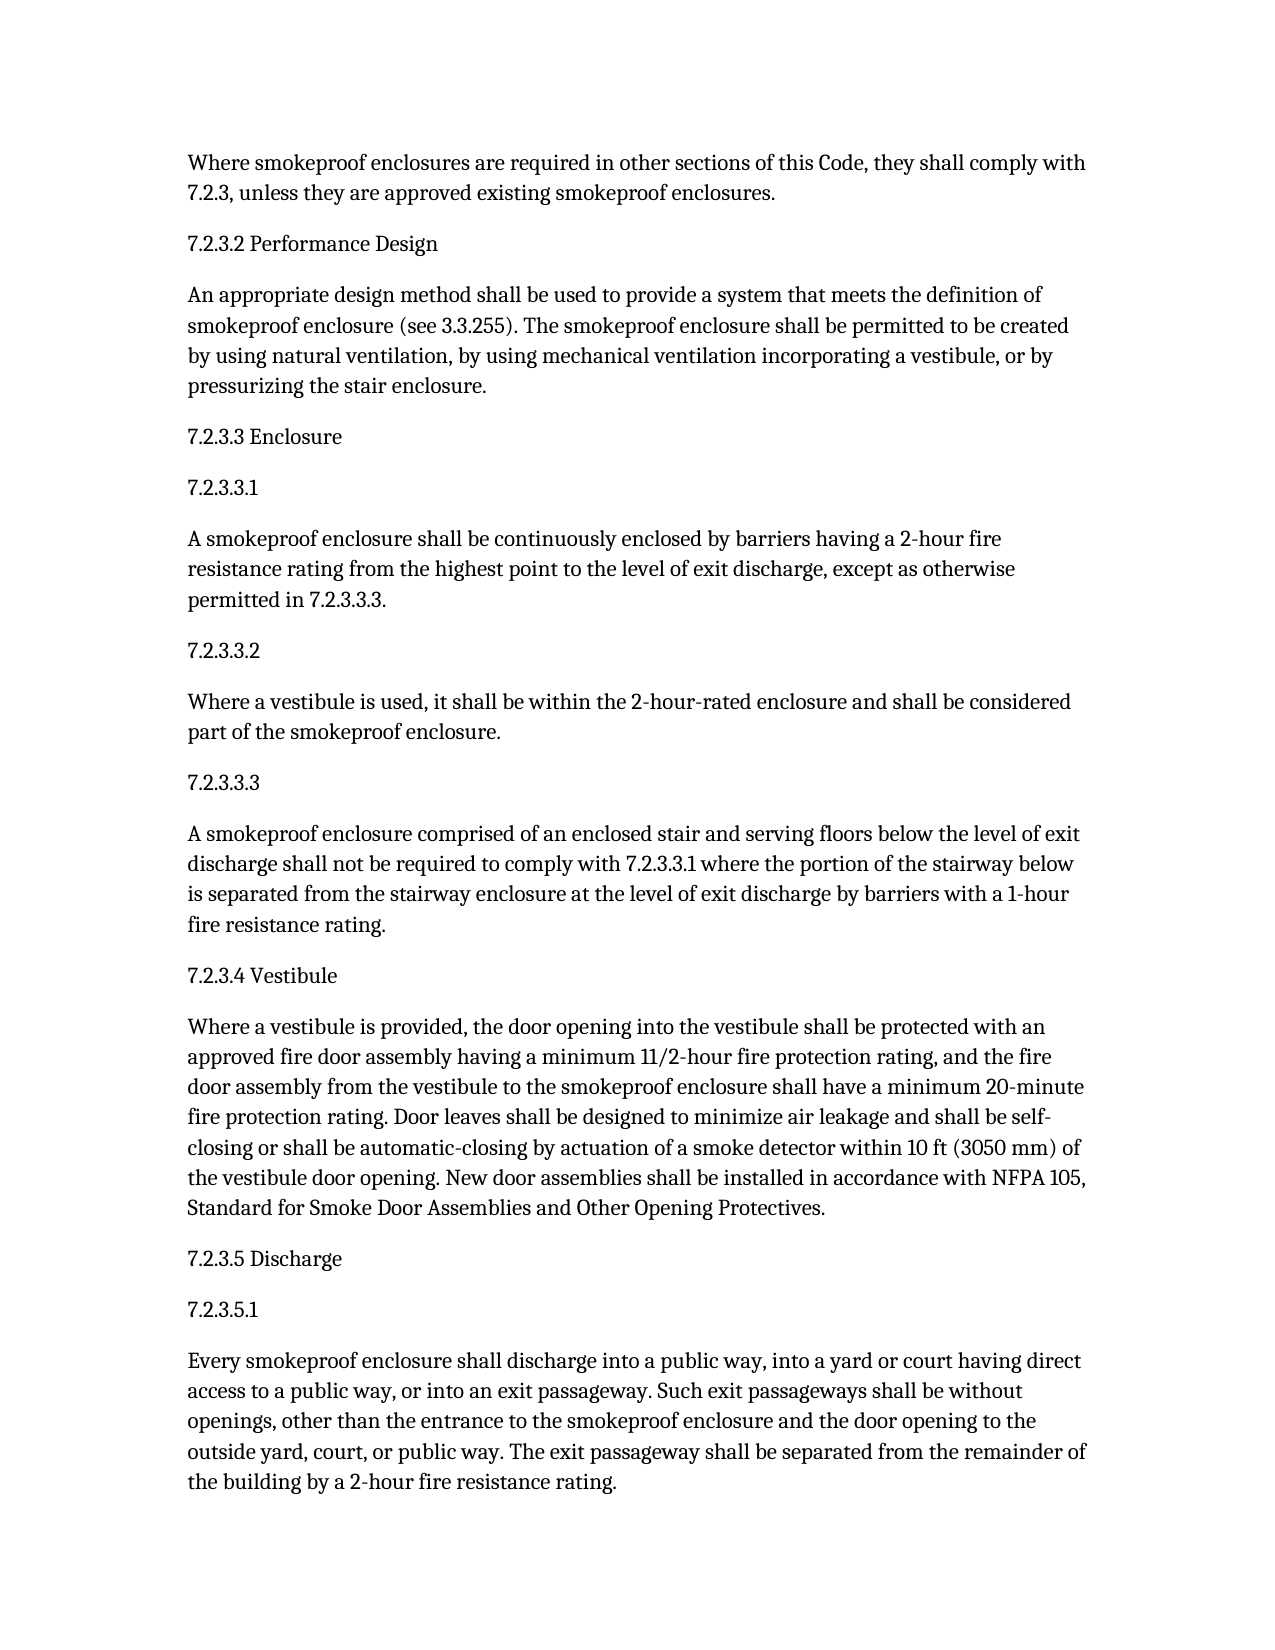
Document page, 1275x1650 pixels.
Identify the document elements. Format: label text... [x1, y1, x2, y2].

text Every smokeproof enclosure shall discharge into a public way, into a yard or court having direct access to a public way, or into an exit passageway. Such exit passageways shall be without openings, other than the entrance to the smokeproof enclosure and the door opening to the outside yard, court, or public way. The exit passageway shall be separated from the remainder of the building by a 2-hour fire resistance rating. [187, 1348, 1087, 1495]
text Where a vestibule is used, it shall be within the 2-hour-rated enclosure and shall be considered part of the smokeproof enclosure. [187, 688, 1087, 745]
text 7.2.3.5 Discharge [187, 1246, 1087, 1272]
text 7.2.3.4 Vestibule [187, 962, 1087, 989]
text 7.2.3.3.3 [187, 770, 1087, 796]
text 7.2.3.3.2 [187, 637, 1087, 664]
text Where a vestibule is provided, the door opening into the vestibule shall be protected with an approved fire door assembly having a minimum 11/2-hour fire protection rating, and the fire door assembly from the vestibule to the smokeproof enclosure shall have a minimum 20-minute fire protection rating. Door leaves shall be designed to minimize air leakage and shall be self-closing or shall be automatic-closing by actuation of a smoke detector within 10 ft (3050 mm) of the vestibule door opening. New door assemblies shall be installed in accordance with NFPA 105, Standard for Smoke Door Assemblies and Other Opening Protectives. [187, 1013, 1087, 1221]
text 7.2.3.3.1 [187, 475, 1087, 501]
text An appropriate design method shall be used to provide a system that meets the definition of smokeproof enclosure (see 3.3.255). The smokeproof enclosure shall be permitted to be created by using natural ventilation, by using mechanical ventilation incorporating a vestibule, or by pressurizing the stair enclosure. [187, 282, 1087, 399]
text 7.2.3.2 Performance Design [187, 231, 1087, 258]
text A smokeproof enclosure shall be continuously enclosed by barriers having a 2-hour fire resistance rating from the highest point to the level of exit discharge, except as otherwise permitted in 7.2.3.3.3. [187, 526, 1087, 613]
text 7.2.3.3 Enclosure [187, 424, 1087, 450]
text 7.2.3.5.1 [187, 1297, 1087, 1323]
text A smokeproof enclosure comprised of an enclosed stair and serving floors below the level of exit discharge shall not be required to comply with 7.2.3.3.1 where the portion of the stairway below is separated from the stairway enclosure at the level of exit discharge by barriers with a 1-hour fire resistance rating. [187, 821, 1087, 938]
text Where smokeproof enclosures are required in other sections of this Code, they shall comply with 7.2.3, unless they are approved existing smokeproof enclosures. [187, 150, 1087, 207]
